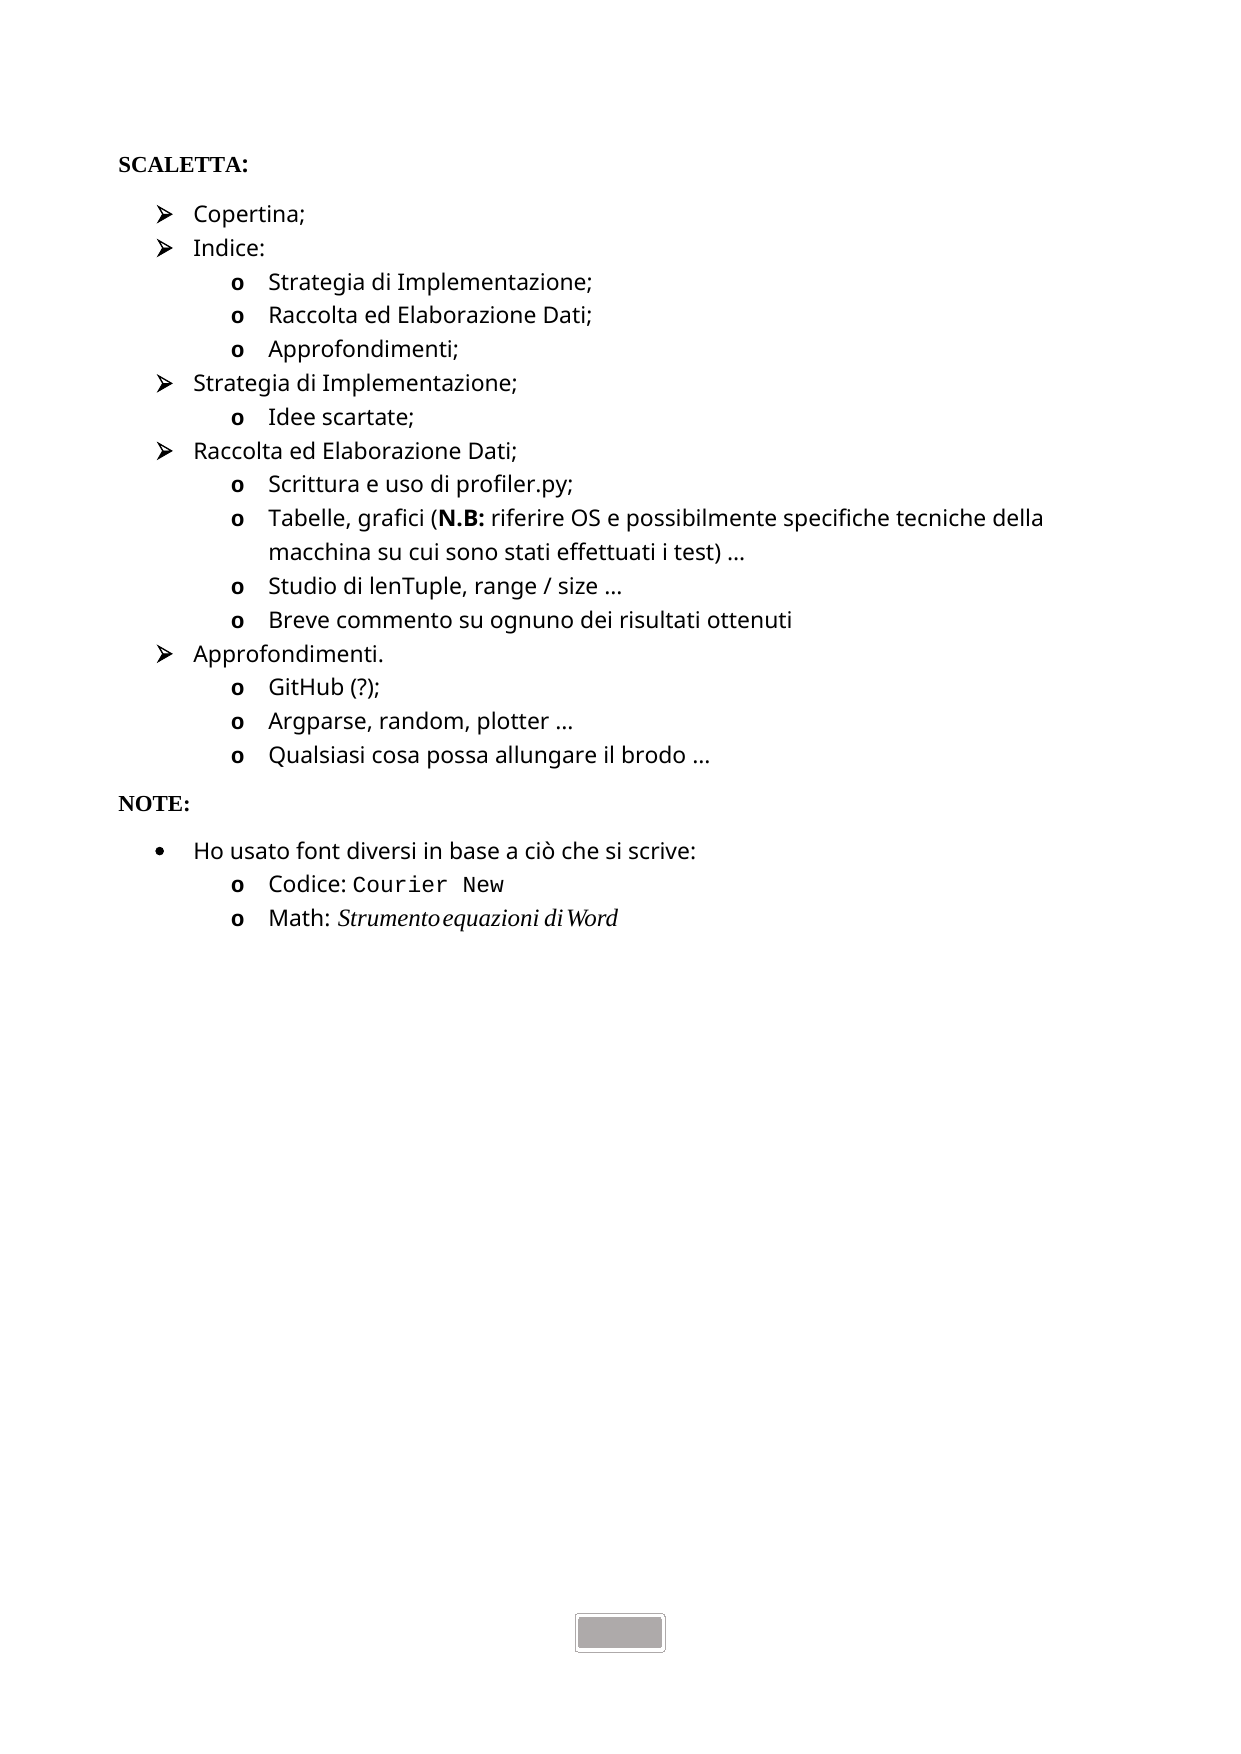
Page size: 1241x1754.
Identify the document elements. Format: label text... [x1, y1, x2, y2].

list Tabelle, grafici (N.B: riferire OS e possibilmente specifiche tecniche della macchina su cui sono stati effettuati i test) … [231, 502, 1122, 567]
list Raccolta ed Elaborazione Dati; [231, 299, 1122, 331]
list Copertina; [156, 198, 1122, 229]
list Ho usato font diversi in base a ciò che si scrive: [156, 835, 1122, 866]
list Approfondimenti; [231, 333, 1122, 364]
list Strategia di Implementazione; [231, 266, 1122, 297]
list Scrittura e uso di profiler.py; [231, 468, 1122, 500]
list Raccolta ed Elaborazione Dati; [156, 435, 1122, 466]
list Indice: [156, 232, 1122, 263]
list Breve commento su ognuno dei risultati ottenuti [231, 604, 1122, 635]
list Codice: Courier New [231, 868, 1122, 900]
text SCALETTA: [118, 148, 1122, 179]
text NOTE: [118, 789, 1122, 816]
list Idee scartate; [231, 401, 1122, 432]
list Qualsiasi cosa possa allungare il brodo … [231, 739, 1122, 770]
list Studio di lenTuple, range / size … [231, 570, 1122, 601]
list GitHub (?); [231, 671, 1122, 703]
list Argparse, random, plotter … [231, 705, 1122, 737]
list Math: [231, 902, 1122, 934]
list Strategia di Implementazione; [156, 367, 1122, 398]
list Approfondimenti. [156, 638, 1122, 669]
